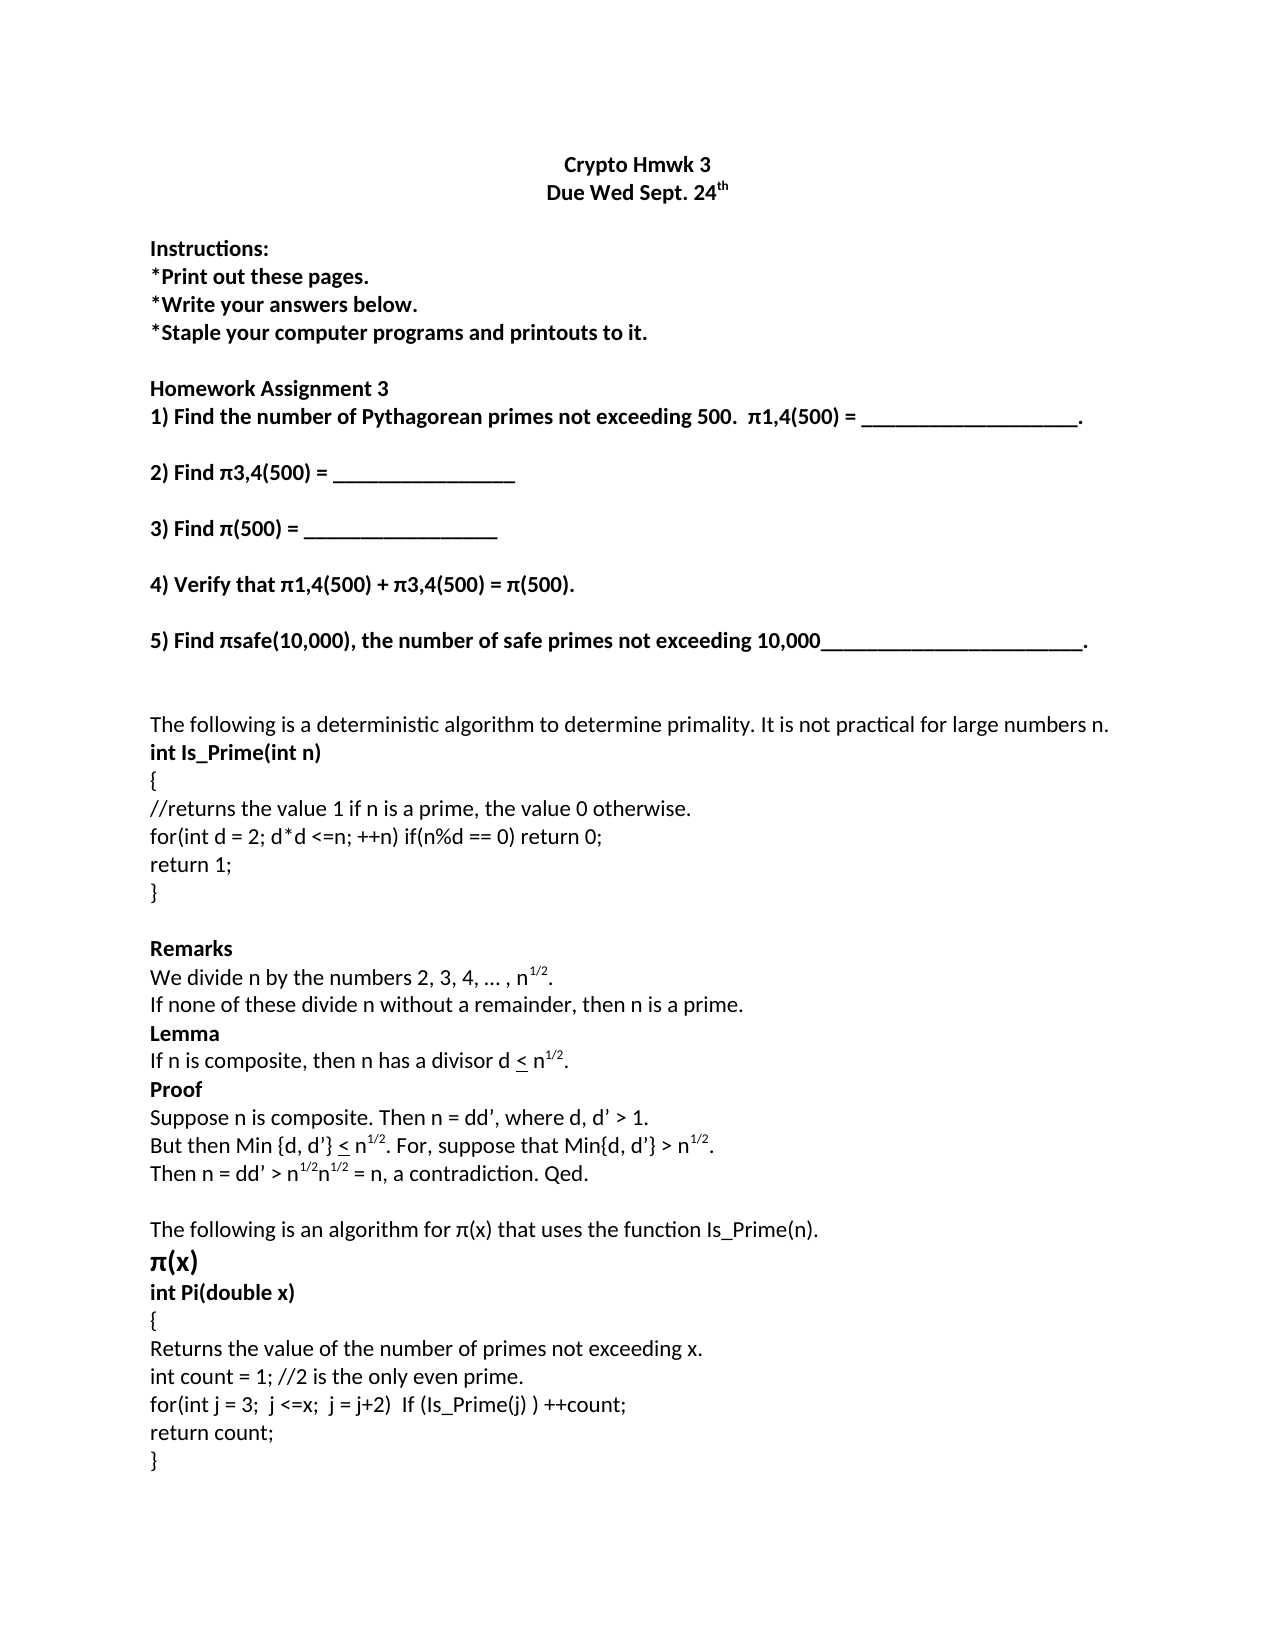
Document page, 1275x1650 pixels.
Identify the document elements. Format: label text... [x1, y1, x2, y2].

text 2) Find π3,4(500) = ________________ [150, 458, 1125, 486]
text for(int d = 2; d*d <=n; ++n) if(n%d == 0) return 0; [150, 822, 1125, 851]
text Returns the value of the number of primes not exceeding x. [150, 1334, 1125, 1362]
text 1) Find the number of Pythagorean primes not exceeding 500. π1,4(500) = ___________________. [150, 402, 1125, 430]
text The following is a deterministic algorithm to determine primality. It is not practical for large numbers n. [150, 710, 1125, 738]
text We divide n by the numbers 2, 3, 4, … , n1/2. [150, 963, 1125, 991]
text int Is_Prime(int n) [150, 738, 1125, 766]
text *Print out these pages. [150, 262, 1125, 290]
text { [150, 1306, 1125, 1334]
text If n is composite, then n has a divisor d < n1/2. [150, 1047, 1125, 1075]
text int count = 1; //2 is the only even prime. [150, 1362, 1125, 1391]
text Suppose n is composite. Then n = dd’, where d, d’ > 1. [150, 1103, 1125, 1131]
text *Write your answers below. [150, 290, 1125, 318]
text Lemma [150, 1019, 1125, 1047]
text π(x) [150, 1243, 1125, 1278]
text } [150, 1447, 1125, 1474]
text 4) Verify that π1,4(500) + π3,4(500) = π(500). [150, 570, 1125, 598]
text Crypto Hmwk 3 [150, 150, 1125, 178]
text //returns the value 1 if n is a prime, the value 0 otherwise. [150, 794, 1125, 822]
text } [150, 878, 1125, 907]
text The following is an algorithm for π(x) that uses the function Is_Prime(n). [150, 1215, 1125, 1243]
text Due Wed Sept. 24th [150, 178, 1125, 206]
text If none of these divide n without a remainder, then n is a prime. [150, 991, 1125, 1019]
text 5) Find πsafe(10,000), the number of safe primes not exceeding 10,000_______________________. [150, 626, 1125, 654]
text But then Min {d, d’} < n1/2. For, suppose that Min{d, d’} > n1/2. [150, 1131, 1125, 1159]
text for(int j = 3; j <=x; j = j+2) If (Is_Prime(j) ) ++count; [150, 1391, 1125, 1418]
text int Pi(double x) [150, 1278, 1125, 1306]
text return count; [150, 1418, 1125, 1447]
text return 1; [150, 851, 1125, 878]
text Then n = dd’ > n1/2n1/2 = n, a contradiction. Qed. [150, 1159, 1125, 1187]
text Remarks [150, 934, 1125, 963]
text Instructions: [150, 234, 1125, 262]
text 3) Find π(500) = _________________ [150, 514, 1125, 542]
text Proof [150, 1075, 1125, 1103]
text *Staple your computer programs and printouts to it. [150, 318, 1125, 346]
text { [150, 766, 1125, 794]
text Homework Assignment 3 [150, 374, 1125, 402]
